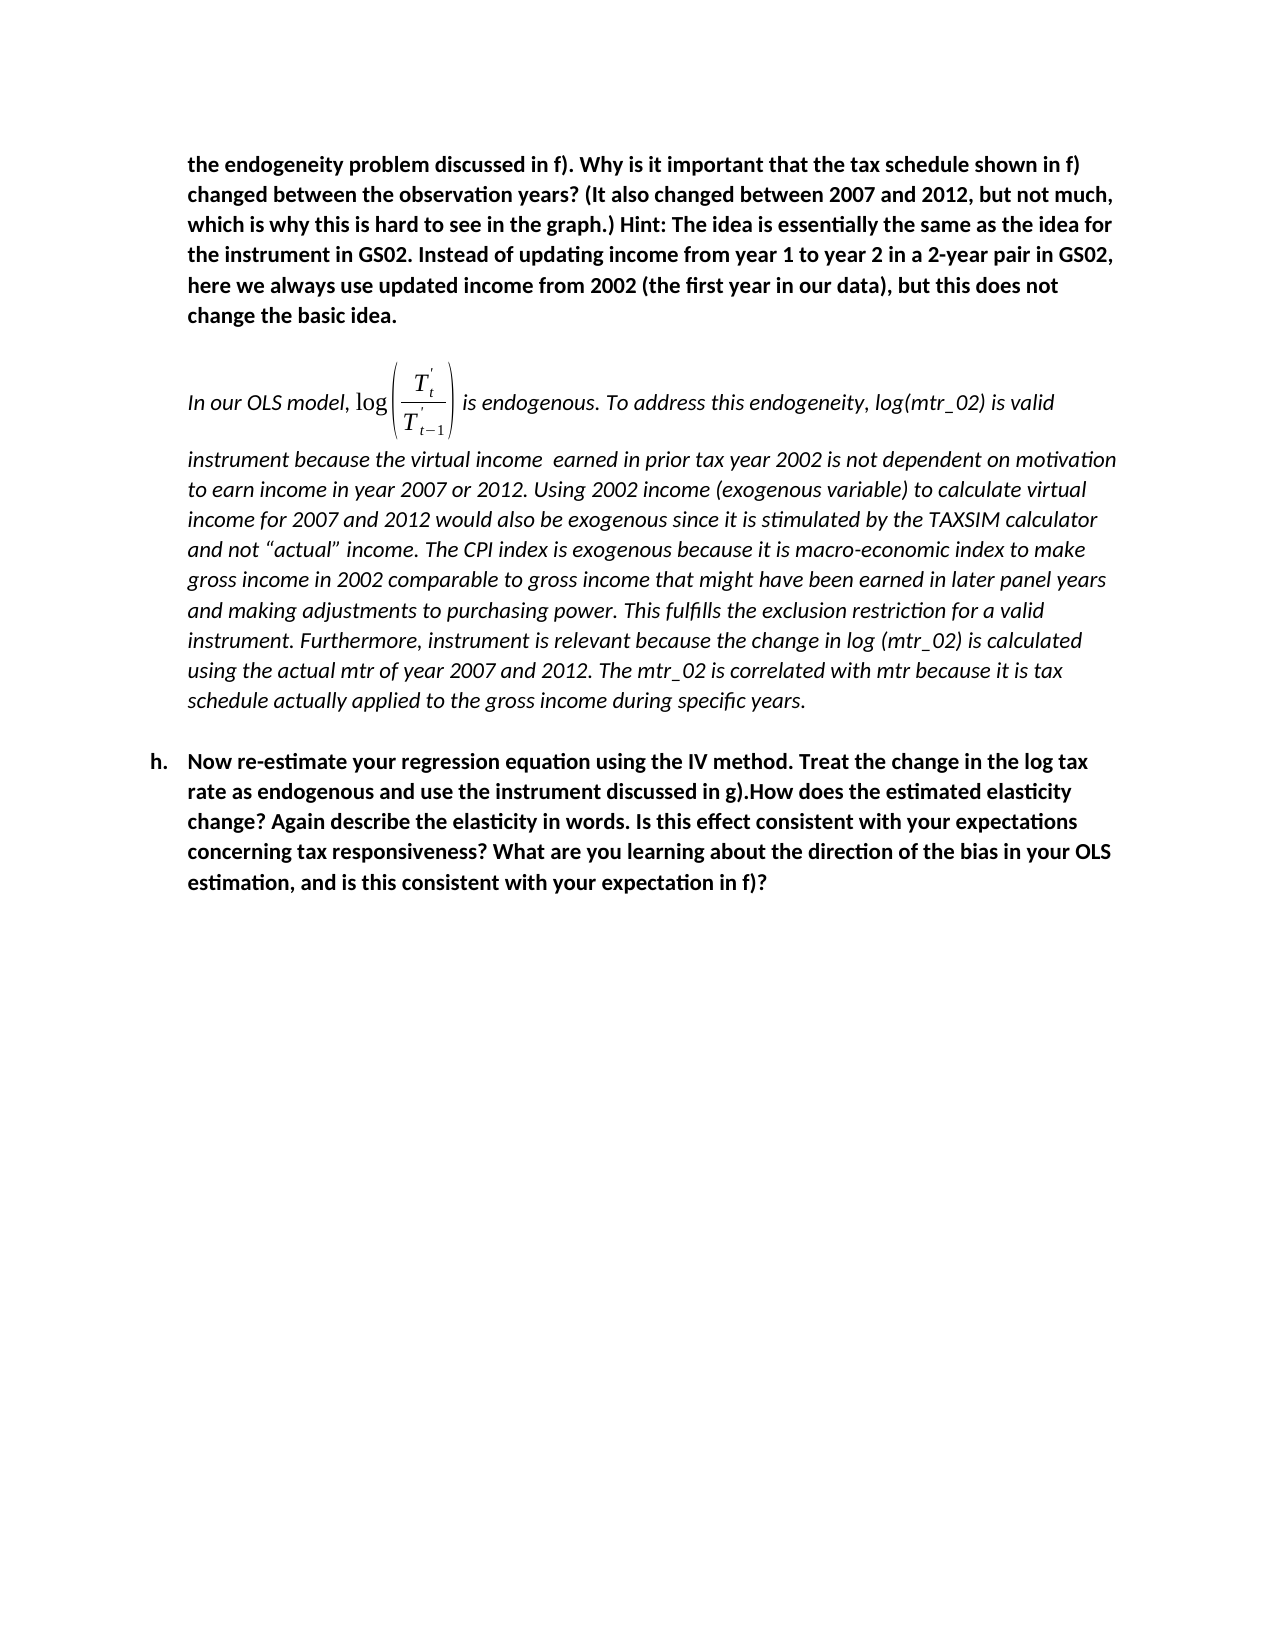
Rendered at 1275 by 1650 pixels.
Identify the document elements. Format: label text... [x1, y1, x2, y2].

list In our OLS model, is endogenous. To address this endogeneity, log(mtr_02) is valid instrument because the virtual income earned in prior tax year 2002 is not dependent on motivation to earn income in year 2007 or 2012. Using 2002 income (exogenous variable) to calculate virtual income for 2007 and 2012 would also be exogenous since it is stimulated by the TAXSIM calculator and not “actual” income. The CPI index is exogenous because it is macro-economic index to make gross income in 2002 comparable to gross income that might have been earned in later panel years and making adjustments to purchasing power. This fulfills the exclusion restriction for a valid instrument. Furthermore, instrument is relevant because the change in log (mtr_02) is calculated using the actual mtr of year 2007 and 2012. The mtr_02 is correlated with mtr because it is tax schedule actually applied to the gross income during specific years. [187, 361, 1125, 714]
list Now re-estimate your regression equation using the IV method. Treat the change in the log tax rate as endogenous and use the instrument discussed in g).How does the estimated elasticity change? Again describe the elasticity in words. Is this effect consistent with your expectations concerning tax responsiveness? What are you learning about the direction of the bias in your OLS estimation, and is this consistent with your expectation in f)? [150, 747, 1125, 896]
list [150, 150, 1125, 329]
